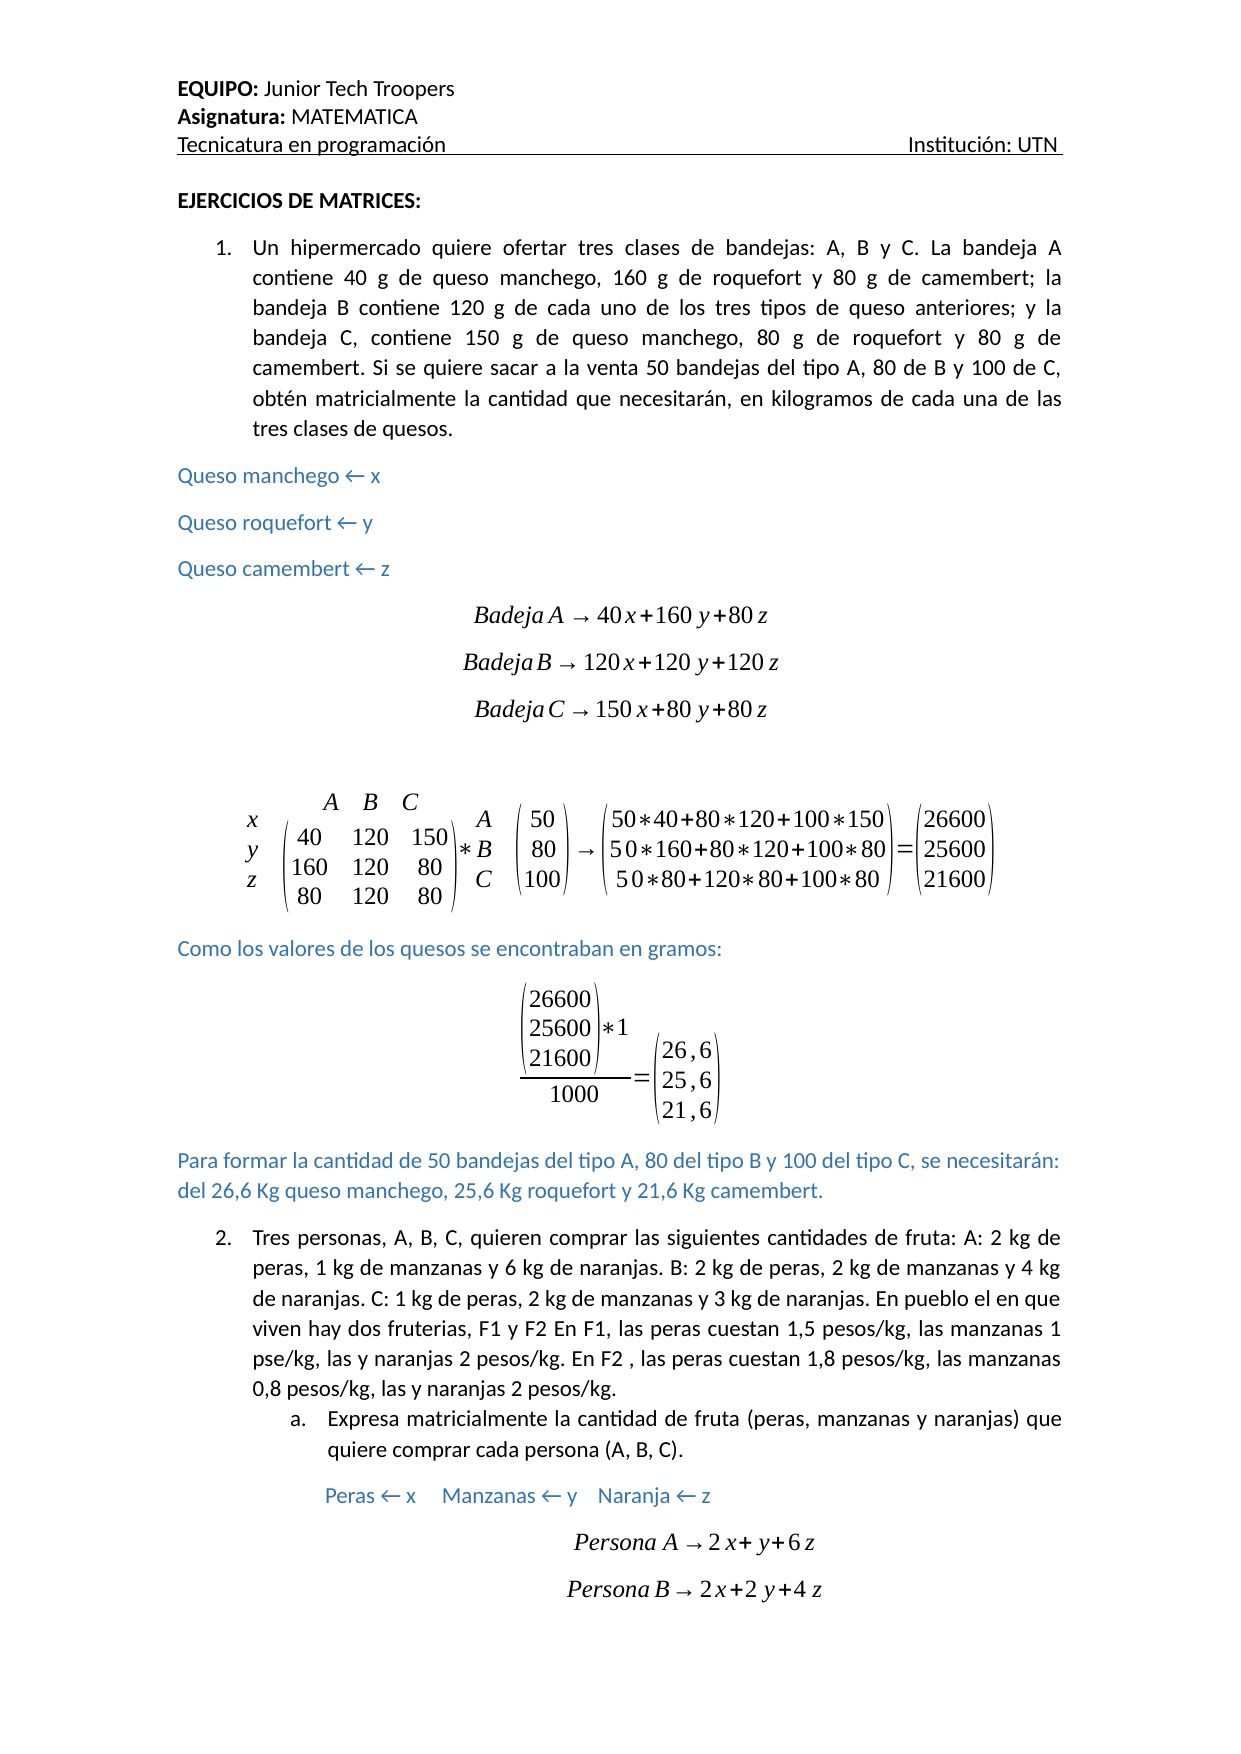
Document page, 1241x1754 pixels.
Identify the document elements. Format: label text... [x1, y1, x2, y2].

text Peras ← x Manzanas ← y Naranja ← z [325, 1482, 1063, 1509]
text EJERCICIOS DE MATRICES: [177, 186, 1063, 214]
text Para formar la cantidad de 50 bandejas del tipo A, 80 del tipo B y 100 del tipo C, se necesitarán: del 26,6 Kg queso manchego, 25,6 Kg roquefort y 21,6 Kg camembert. [177, 1146, 1063, 1204]
list Tres personas, A, B, C, quieren comprar las siguientes cantidades de fruta: A: 2 kg de peras, 1 kg de manzanas y 6 kg de naranjas. B: 2 kg de peras, 2 kg de manzanas y 4 kg de naranjas. C: 1 kg de peras, 2 kg de manzanas y 3 kg de naranjas. En pueblo el en que viven hay dos fruterias, F1 y F2 En F1, las peras cuestan 1,5 pesos/kg, las manzanas 1 pse/kg, las y naranjas 2 pesos/kg. En F2 , las peras cuestan 1,8 pesos/kg, las manzanas 0,8 pesos/kg, las y naranjas 2 pesos/kg. [215, 1223, 1063, 1402]
text Como los valores de los quesos se encontraban en gramos: [177, 934, 1063, 962]
list Expresa matricialmente la cantidad de fruta (peras, manzanas y naranjas) que quiere comprar cada persona (A, B, C). [290, 1404, 1063, 1463]
text Queso manchego ← x [177, 461, 1063, 489]
list Un hipermercado quiere ofertar tres clases de bandejas: A, B y C. La bandeja A contiene 40 g de queso manchego, 160 g de roquefort y 80 g de camembert; la bandeja B contiene 120 g de cada uno de los tres tipos de queso anteriores; y la bandeja C, contiene 150 g de queso manchego, 80 g de roquefort y 80 g de camembert. Si se quiere sacar a la venta 50 bandejas del tipo A, 80 de B y 100 de C, obtén matricialmente la cantidad que necesitarán, en kilogramos de cada una de las tres clases de quesos. [215, 233, 1063, 442]
text Queso roquefort ← y [177, 508, 1063, 536]
text Queso camembert ← z [177, 554, 1063, 583]
